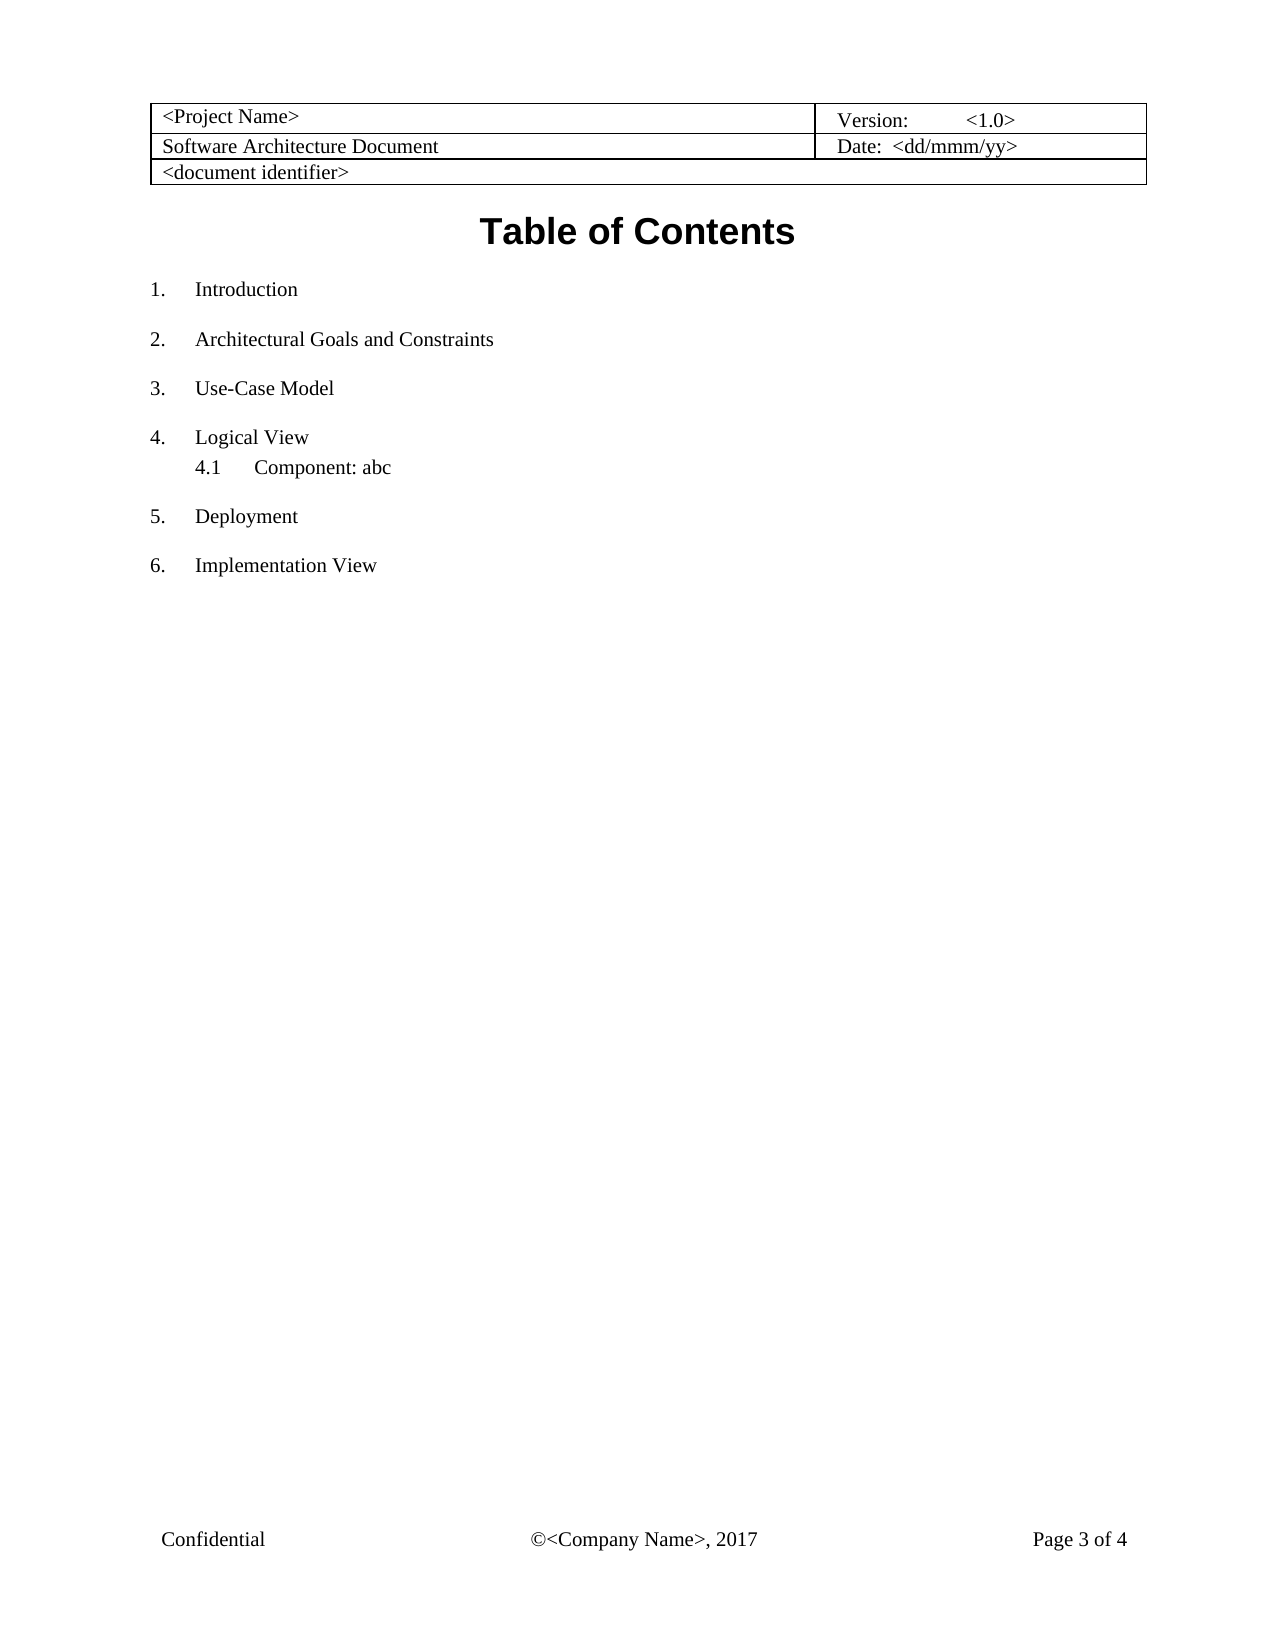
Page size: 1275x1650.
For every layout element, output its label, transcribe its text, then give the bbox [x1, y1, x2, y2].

title Table of Contents [150, 209, 1125, 252]
